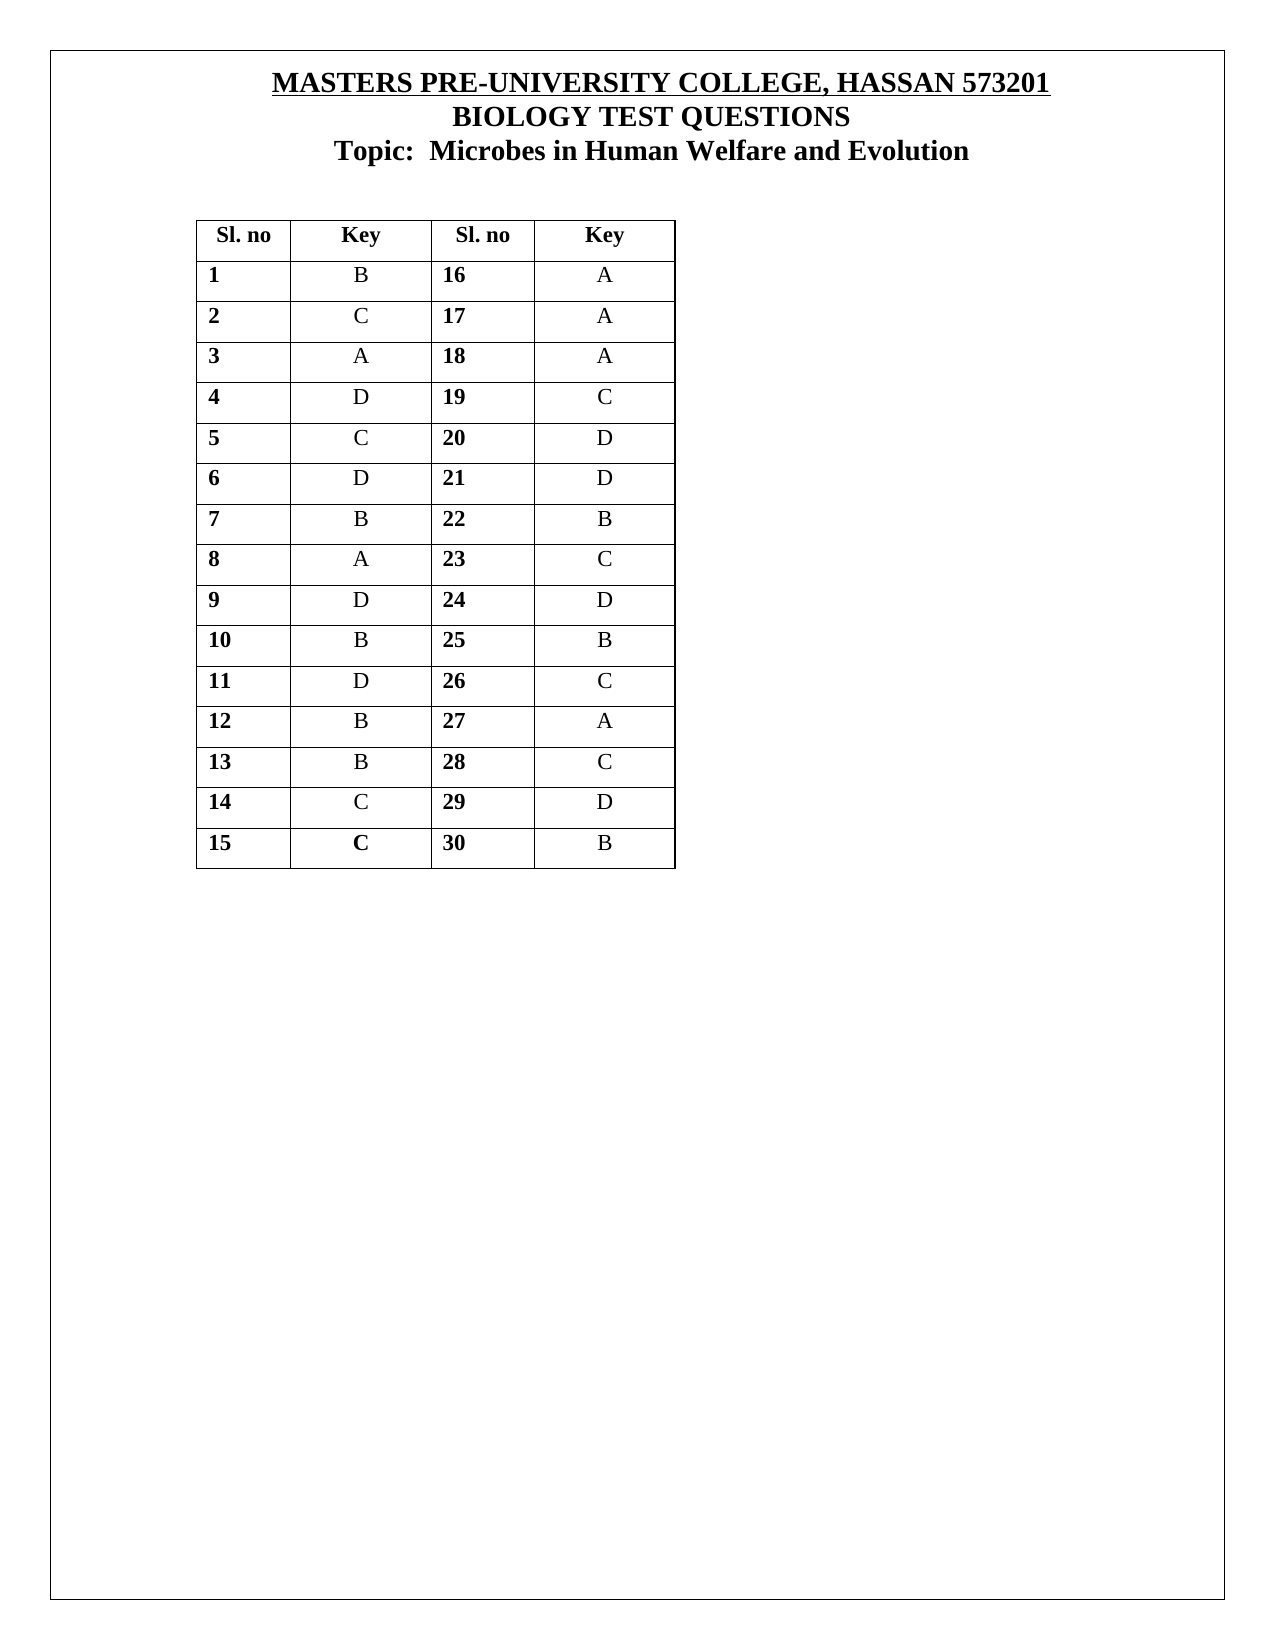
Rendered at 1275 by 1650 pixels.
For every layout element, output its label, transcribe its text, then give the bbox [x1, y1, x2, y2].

text Topic: Microbes in Human Welfare and Evolution [103, 133, 1200, 166]
table_cell A [535, 262, 674, 301]
table_cell 26 [432, 667, 534, 706]
table_cell C [535, 545, 674, 585]
table_cell B [291, 707, 431, 747]
table_cell 14 [197, 788, 290, 828]
table_cell 13 [197, 748, 290, 787]
table_cell B [535, 626, 674, 666]
table_cell 20 [432, 424, 534, 463]
table_cell D [535, 788, 674, 828]
table_cell B [291, 262, 431, 301]
table_header Key [535, 221, 674, 261]
table_header Key [291, 221, 431, 261]
table_cell 25 [432, 626, 534, 666]
table_cell A [535, 302, 674, 342]
table_cell 11 [197, 667, 290, 706]
table_cell A [535, 343, 674, 382]
table_cell 21 [432, 464, 534, 504]
table_cell 29 [432, 788, 534, 828]
table_cell 17 [432, 302, 534, 342]
table_cell B [535, 829, 674, 868]
table_cell D [291, 586, 431, 625]
table_cell A [291, 545, 431, 585]
table_cell 19 [432, 383, 534, 423]
table_cell 8 [197, 545, 290, 585]
table_cell B [535, 505, 674, 544]
table_cell B [291, 748, 431, 787]
table_cell 15 [197, 829, 290, 868]
table_cell B [291, 505, 431, 544]
table_cell D [291, 667, 431, 706]
table_cell C [291, 424, 431, 463]
table_cell 9 [197, 586, 290, 625]
table_cell 28 [432, 748, 534, 787]
table_cell 30 [432, 829, 534, 868]
table_cell D [535, 424, 674, 463]
table_cell 23 [432, 545, 534, 585]
table_cell 3 [197, 343, 290, 382]
table_cell C [535, 383, 674, 423]
table_cell 2 [197, 302, 290, 342]
table_cell 7 [197, 505, 290, 544]
table_cell 5 [197, 424, 290, 463]
table_cell C [291, 829, 431, 868]
table_cell 4 [197, 383, 290, 423]
table_cell 16 [432, 262, 534, 301]
table_cell 27 [432, 707, 534, 747]
table_cell B [291, 626, 431, 666]
table_cell 12 [197, 707, 290, 747]
table_cell C [535, 667, 674, 706]
table_cell A [535, 707, 674, 747]
table_cell C [535, 748, 674, 787]
table_cell A [291, 343, 431, 382]
text BIOLOGY TEST QUESTIONS [103, 99, 1200, 133]
table_cell D [291, 464, 431, 504]
table_cell 6 [197, 464, 290, 504]
table_header Sl. no [432, 221, 534, 261]
table_cell 18 [432, 343, 534, 382]
table_cell C [291, 302, 431, 342]
text MASTERS PRE-UNIVERSITY COLLEGE, HASSAN 573201 [122, 66, 1200, 99]
table_cell 10 [197, 626, 290, 666]
table_cell D [535, 464, 674, 504]
table_cell C [291, 788, 431, 828]
table_cell D [291, 383, 431, 423]
table_cell D [535, 586, 674, 625]
table_cell 1 [197, 262, 290, 301]
table_header Sl. no [197, 221, 290, 261]
table_cell 22 [432, 505, 534, 544]
table_cell 24 [432, 586, 534, 625]
